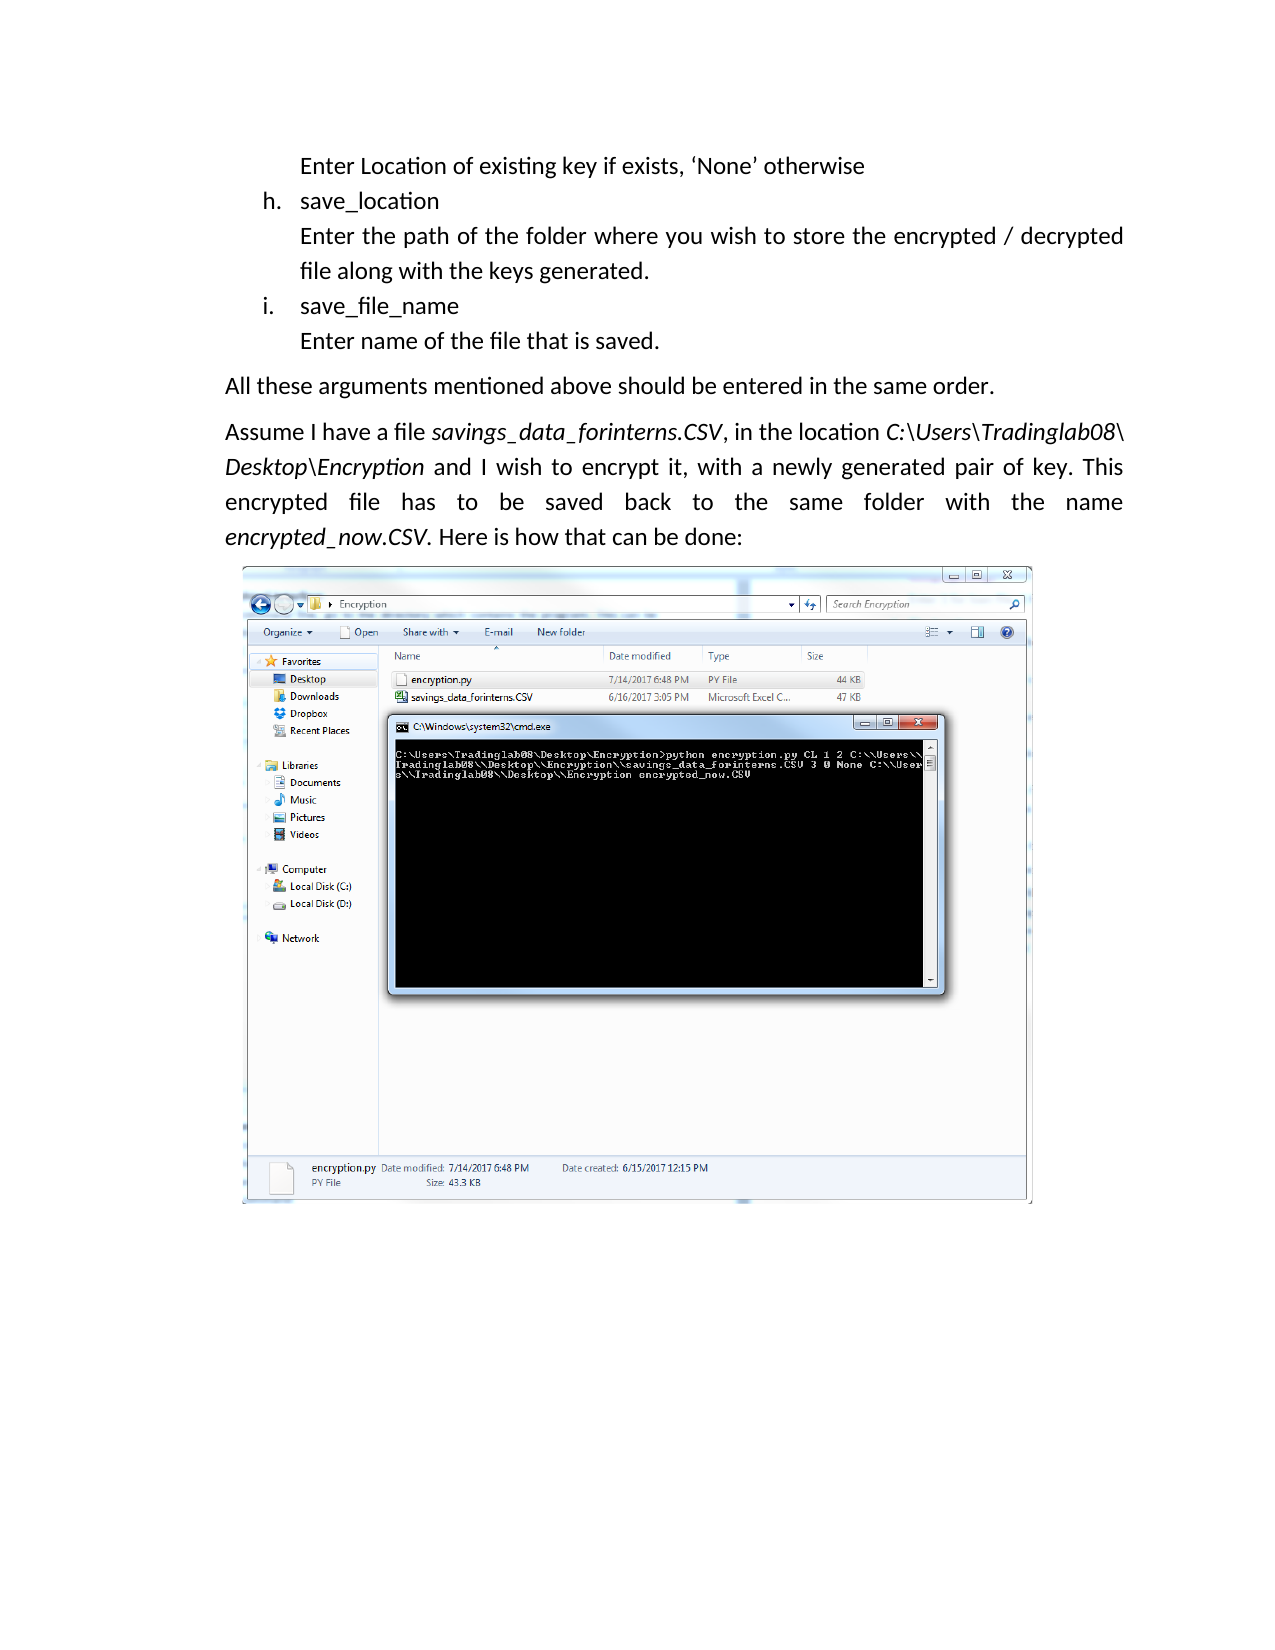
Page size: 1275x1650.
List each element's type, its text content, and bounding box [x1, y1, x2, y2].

list Enter name of the file that is saved. [300, 325, 1125, 356]
picture [242, 566, 1033, 1204]
list Enter the path of the folder where you wish to store the encrypted / decrypted file along with the keys generated. [300, 220, 1125, 286]
list Enter Location of existing key if exists, ‘None’ otherwise [300, 150, 1125, 181]
list save_file_name [262, 290, 1125, 321]
text All these arguments mentioned above should be entered in the same order. [150, 370, 1125, 401]
text Assume I have a file savings_data_forinterns.CSV, in the location C:\Users\Tradinglab08\Desktop\Encryption and I wish to encrypt it, with a newly generated pair of key. This encrypted file has to be saved back to the same folder with the name encrypted_now.CSV. Here is how that can be done: [225, 416, 1125, 551]
list save_location [262, 185, 1125, 216]
